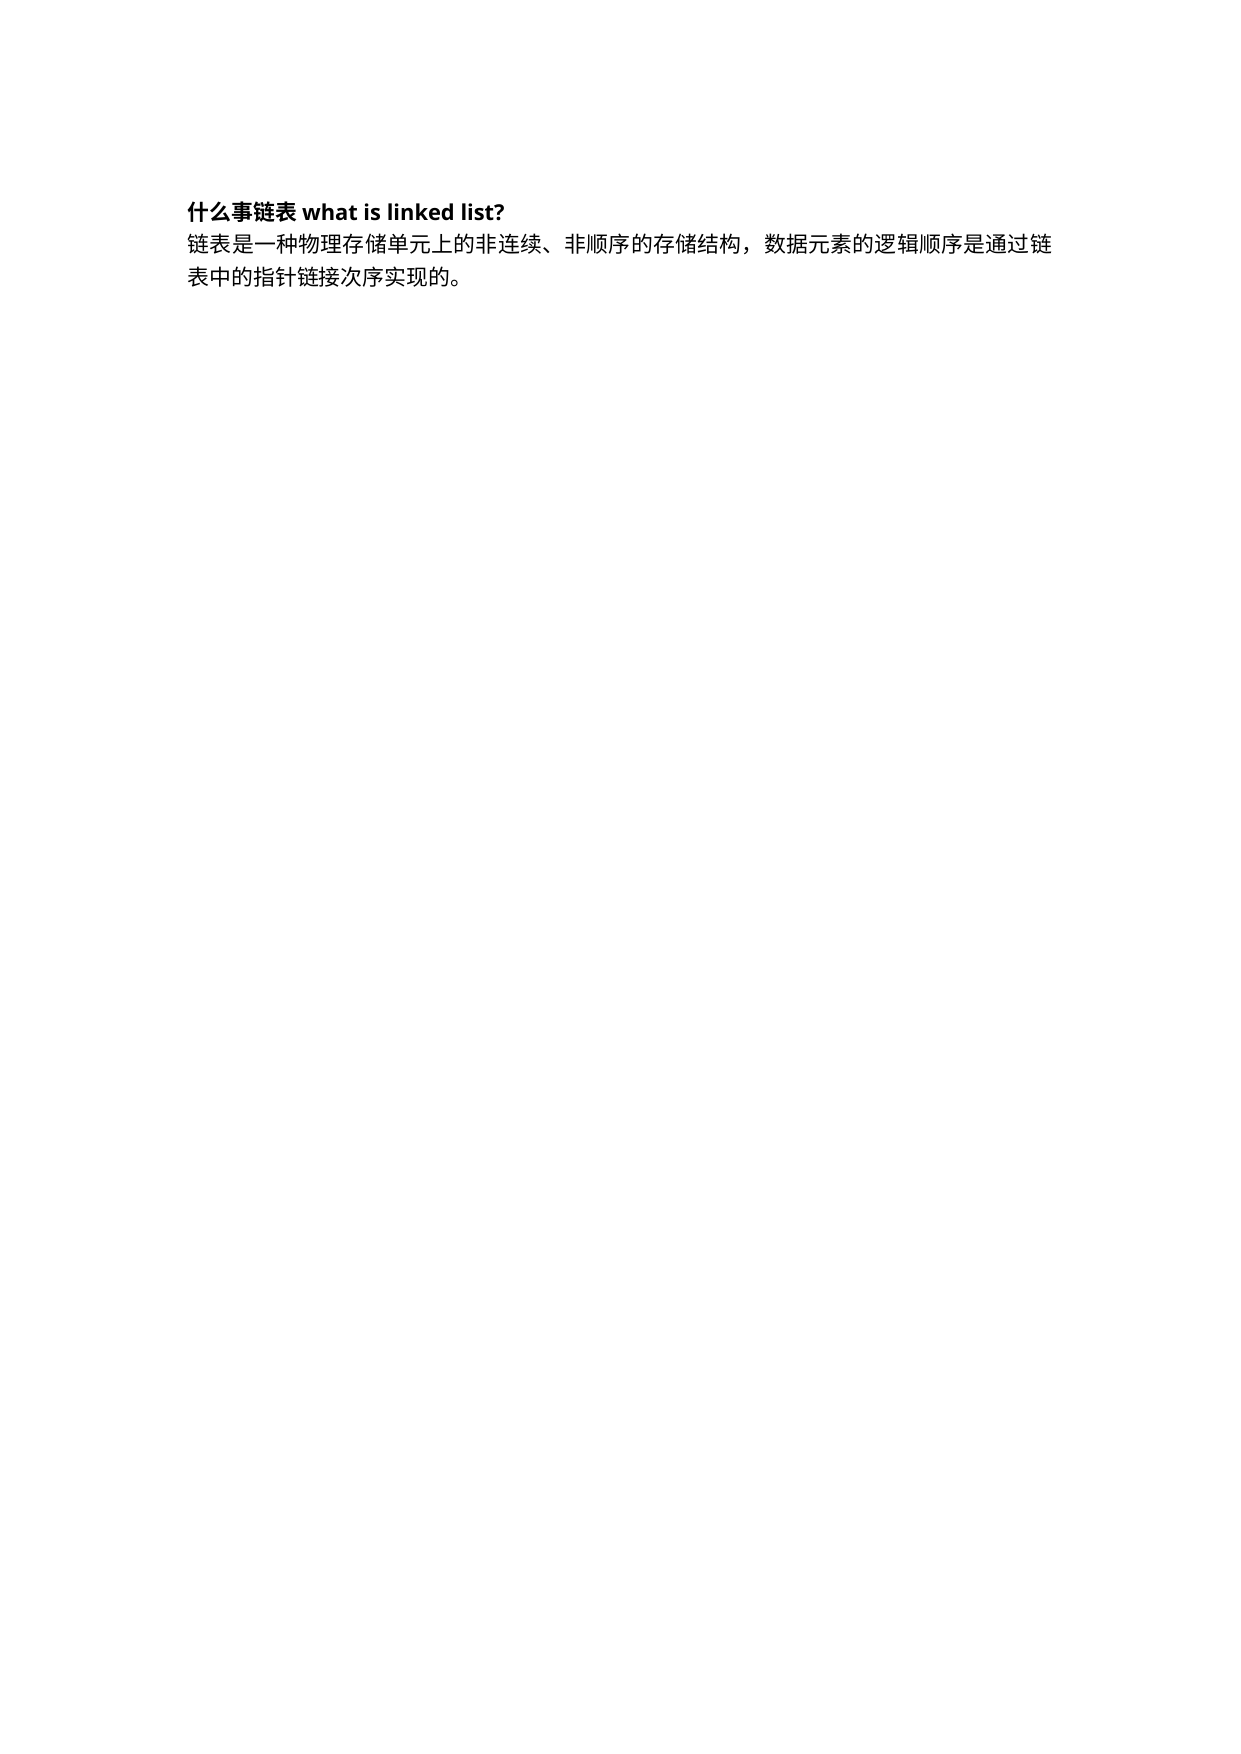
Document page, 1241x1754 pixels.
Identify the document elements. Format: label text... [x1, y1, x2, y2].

text 链表是一种物理存储单元上的非连续、非顺序的存储结构，数据元素的逻辑顺序是通过链表中的指针链接次序实现的。 [187, 227, 1053, 292]
text 什么事链表 what is linked list? [187, 194, 1053, 227]
